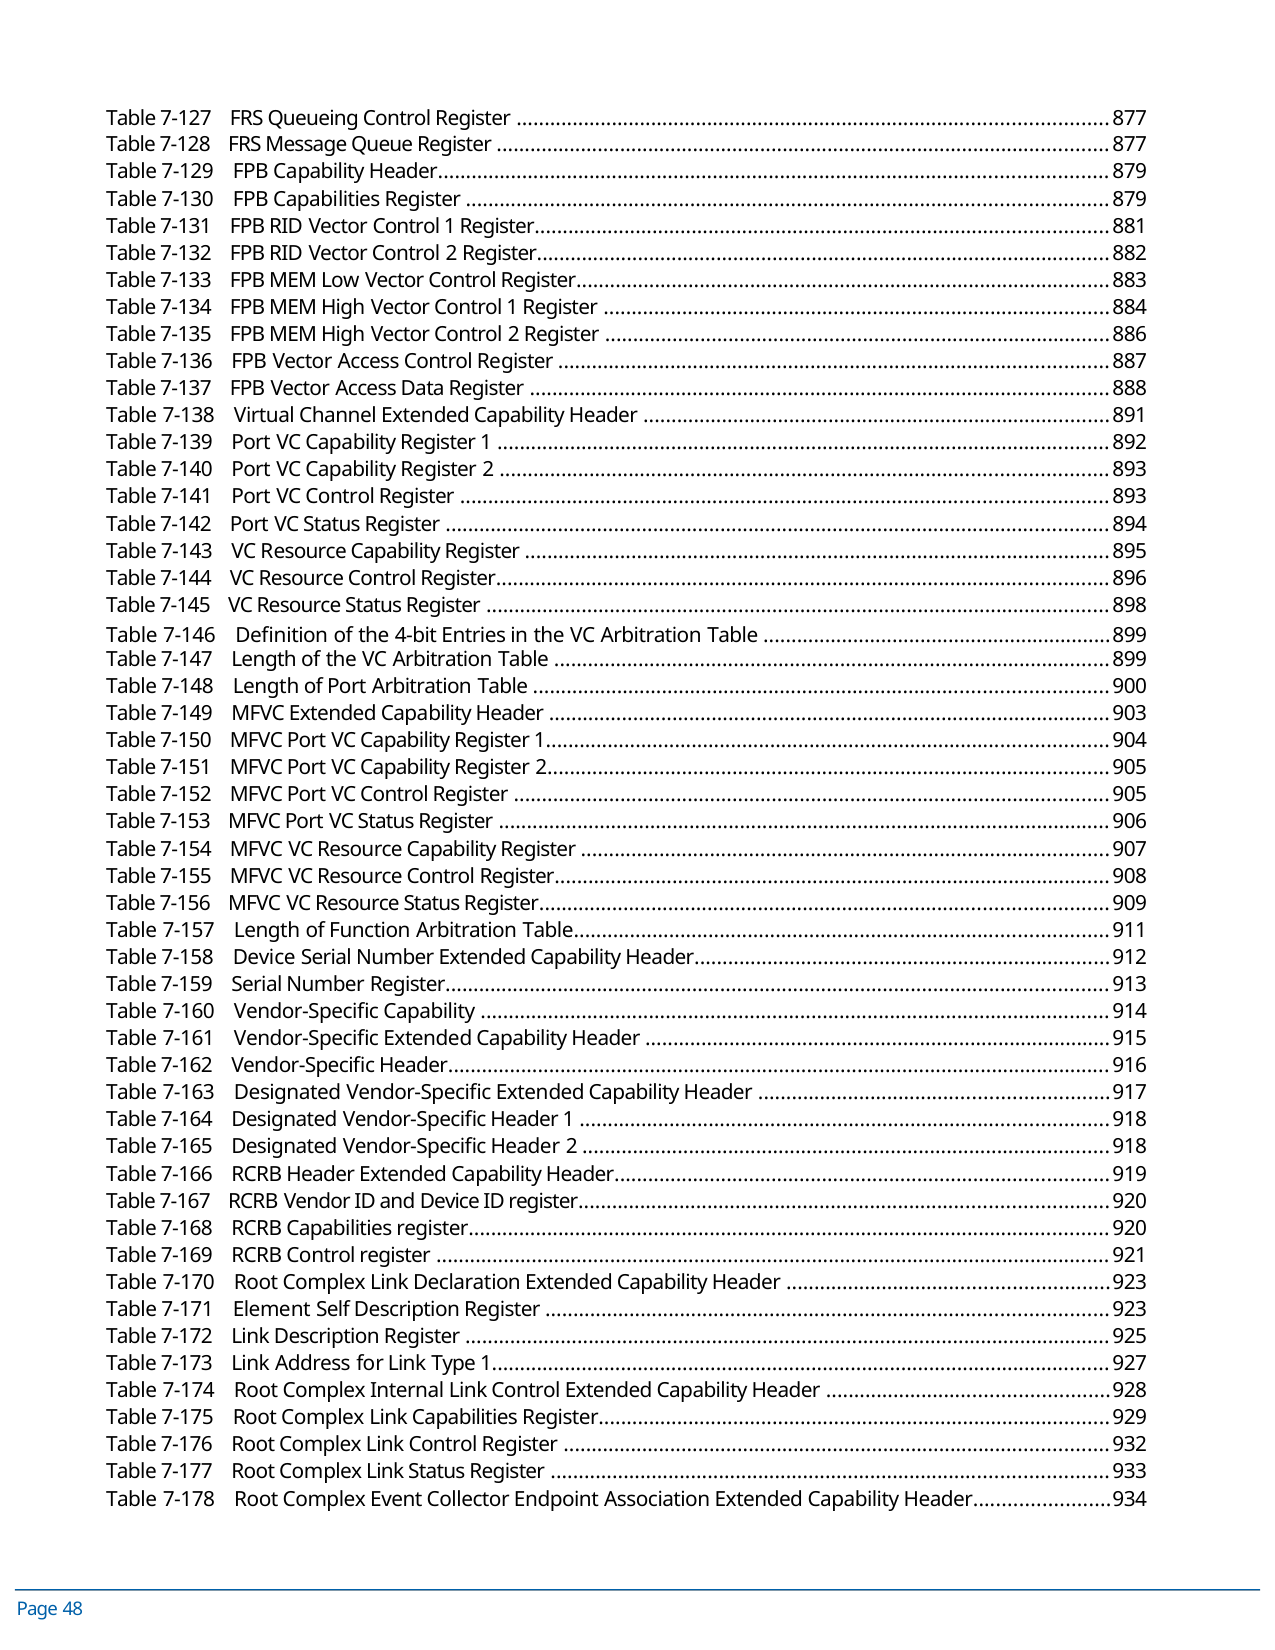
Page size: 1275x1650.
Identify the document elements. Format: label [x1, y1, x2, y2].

picture [14, 1589, 1261, 1593]
